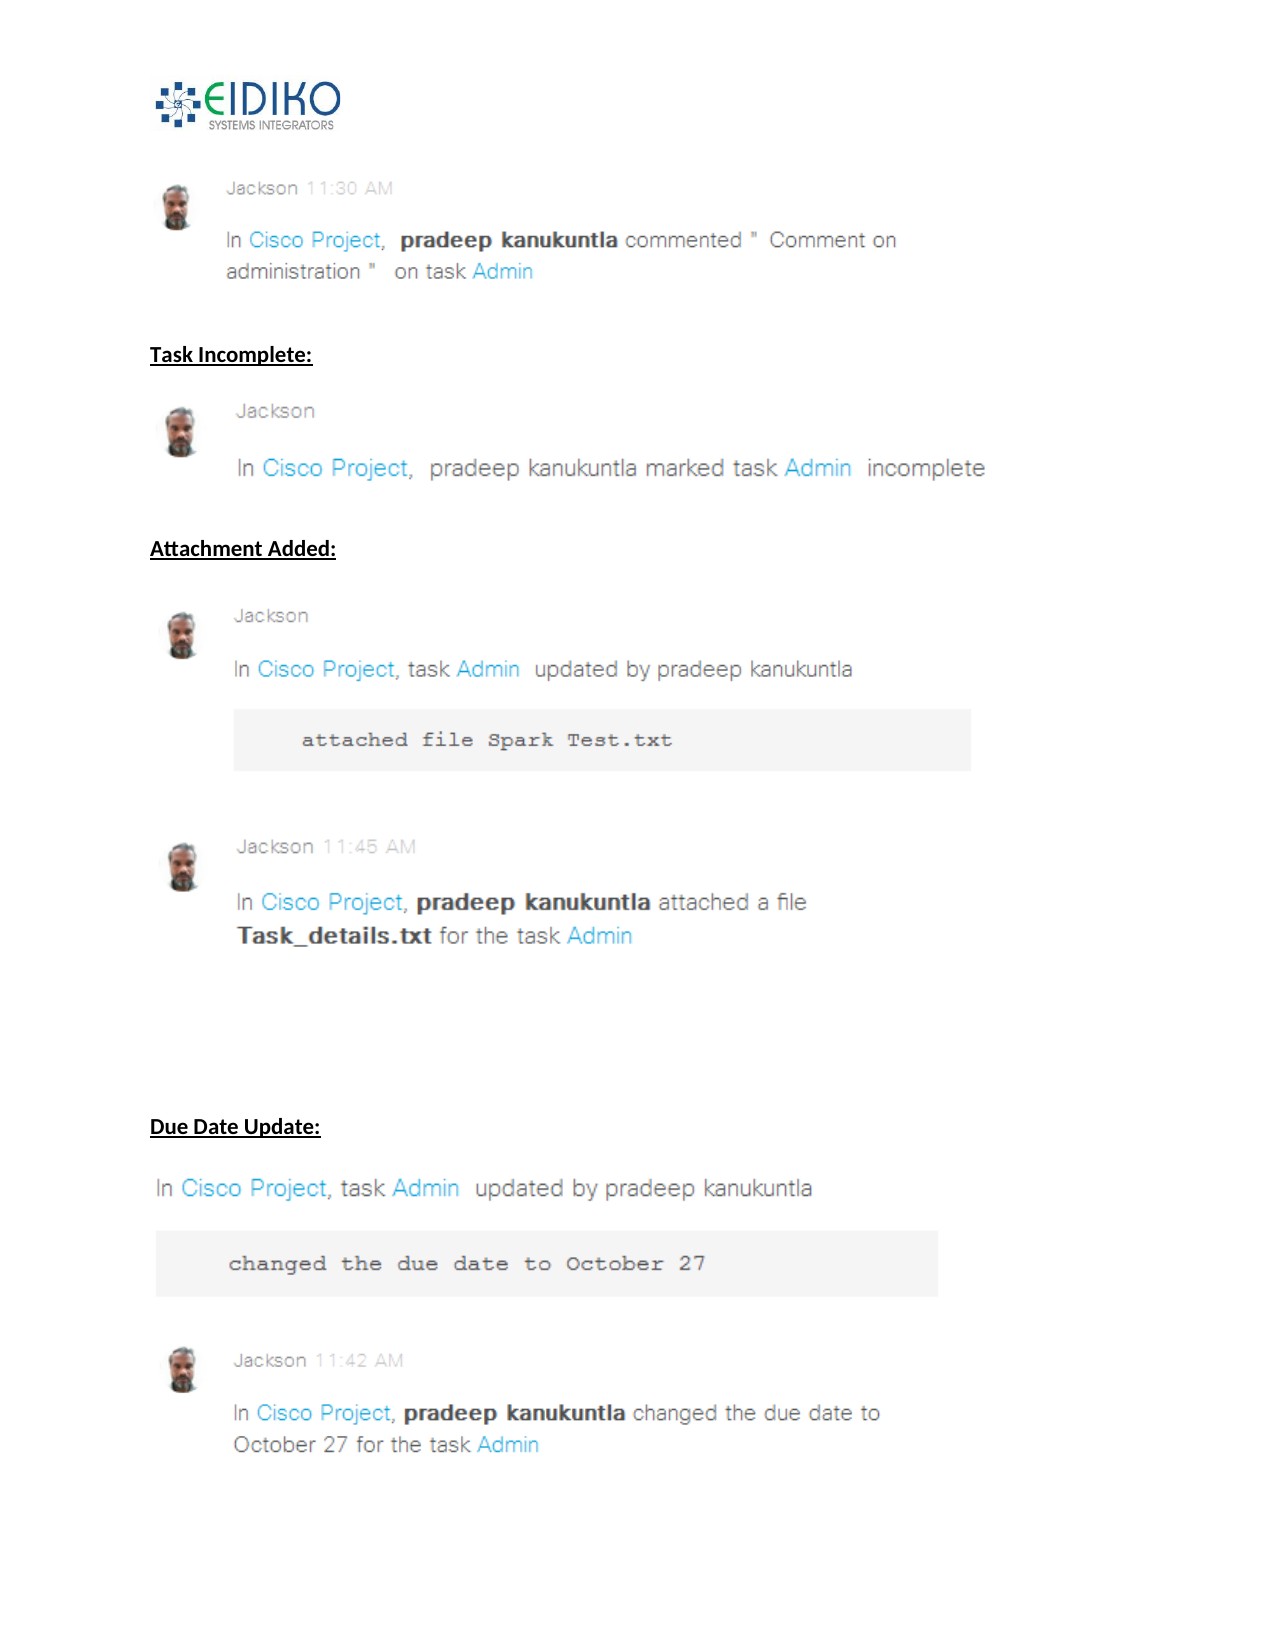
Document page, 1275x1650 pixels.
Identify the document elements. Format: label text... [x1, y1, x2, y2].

picture [150, 587, 1125, 783]
picture [150, 150, 1125, 316]
picture [150, 1328, 1125, 1474]
picture [150, 75, 341, 131]
text Due Date Update: [150, 1112, 1125, 1140]
text Task Incomplete: [150, 340, 1125, 368]
picture [150, 1165, 1090, 1308]
picture [150, 803, 1125, 973]
picture [150, 393, 1027, 514]
text Attachment Added: [150, 534, 1125, 562]
